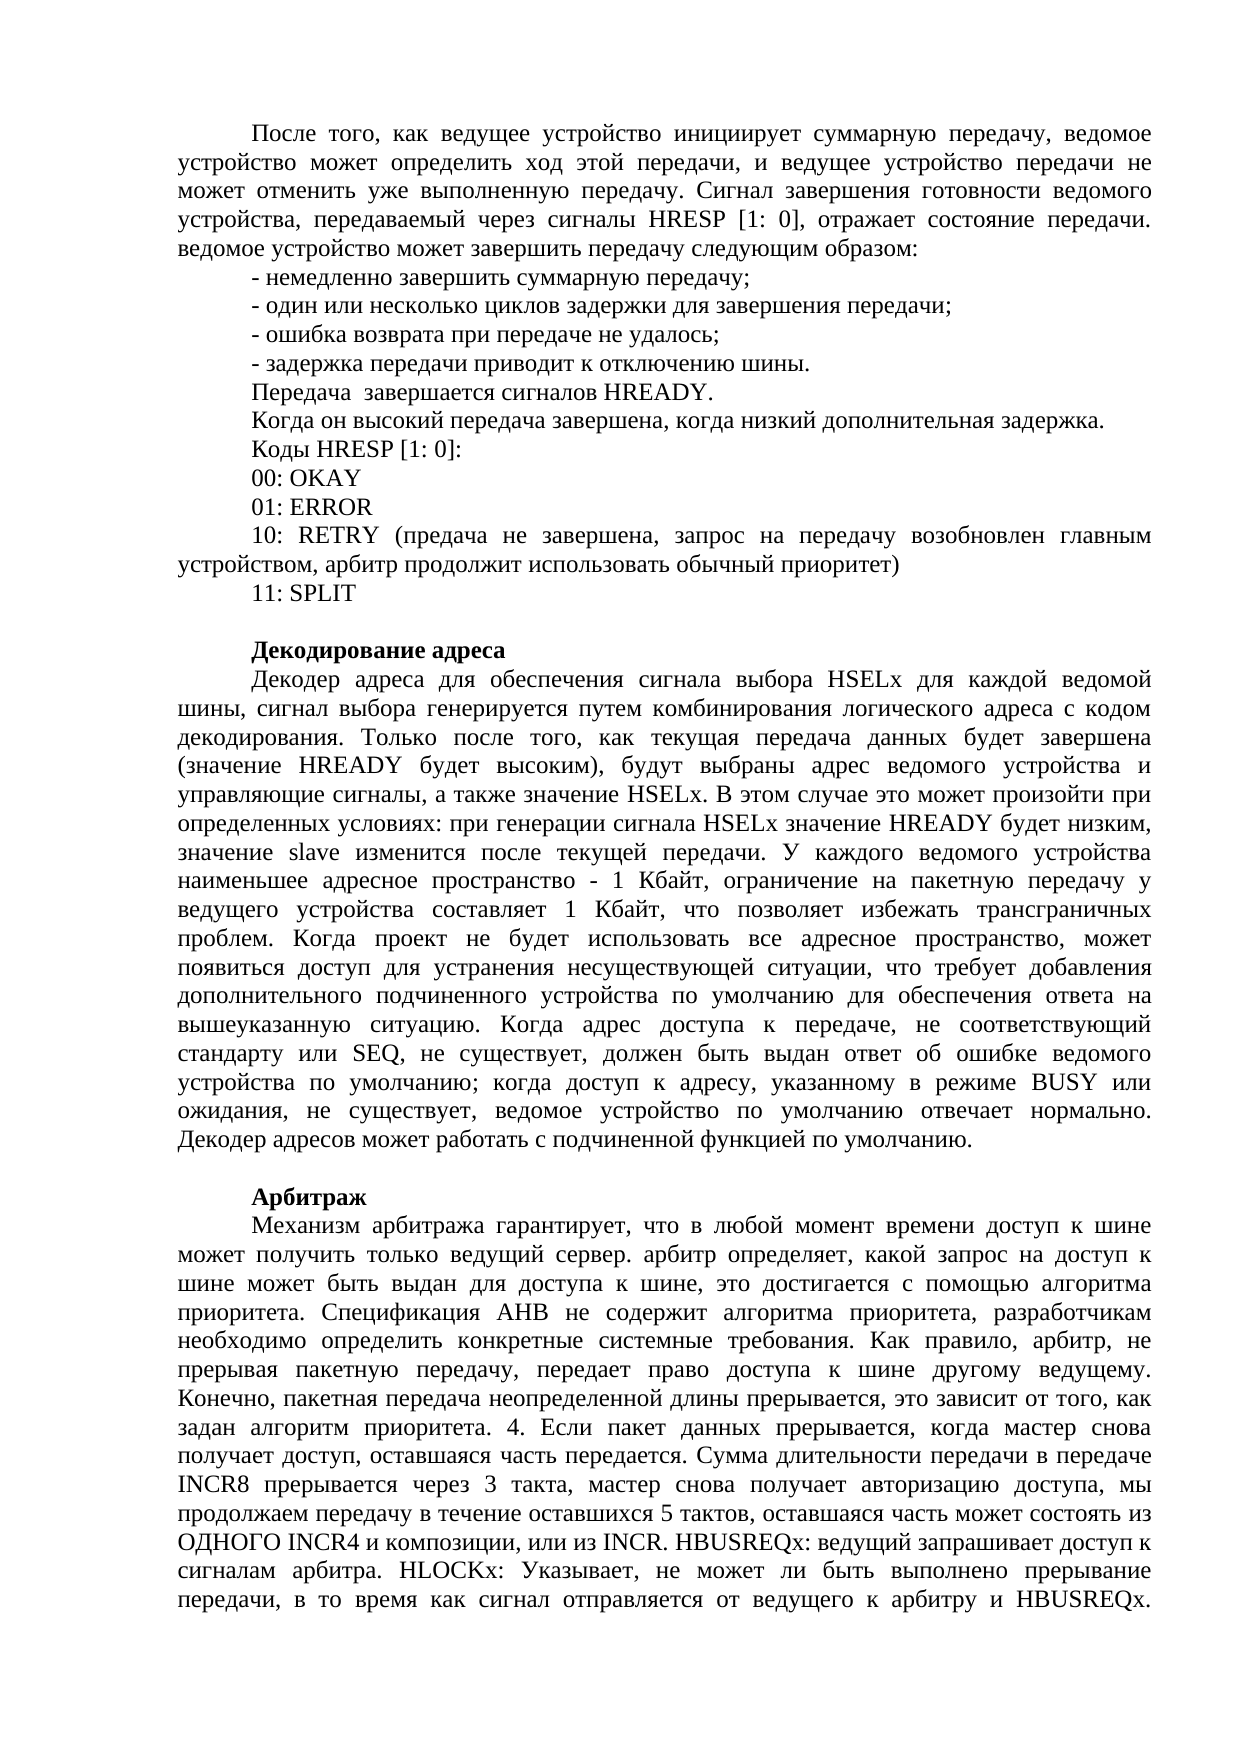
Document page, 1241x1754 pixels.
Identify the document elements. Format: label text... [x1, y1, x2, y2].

text 11: SPLIT [177, 578, 1152, 607]
text - один или несколько циклов задержки для завершения передачи; [177, 291, 1152, 319]
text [177, 1211, 1152, 1613]
text Коды HRESP [1: 0]: [177, 434, 1152, 463]
text Передача завершается сигналов HREADY. [177, 377, 1152, 406]
text После того, как ведущее устройство инициирует суммарную передачу, ведомое устройство может определить ход этой передачи, и ведущее устройство передачи не может отменить уже выполненную передачу. Сигнал завершения готовности ведомого устройства, передаваемый через сигналы HRESP [1: 0], отражает состояние передачи. ведомое устройство может завершить передачу следующим образом: [177, 118, 1152, 262]
text 10: RETRY (предача не завершена, запрос на передачу возобновлен главным устройством, арбитр продолжит использовать обычный приоритет) [177, 521, 1152, 578]
text Когда он высокий передача завершена, когда низкий дополнительная задержка. [177, 406, 1152, 434]
text - ошибка возврата при передаче не удалось; [177, 319, 1152, 348]
text - задержка передачи приводит к отключению шины. [177, 348, 1152, 377]
text Декодирование адреса [177, 636, 1152, 664]
text Декодер адреса для обеспечения сигнала выбора HSELx для каждой ведомой шины, сигнал выбора генерируется путем комбинирования логического адреса с кодом декодирования. Только после того, как текущая передача данных будет завершена (значение HREADY будет высоким), будут выбраны адрес ведомого устройства и управляющие сигналы, а также значение HSELx. В этом случае это может произойти при определенных условиях: при генерации сигнала HSELx значение HREADY будет низким, значение slave изменится после текущей передачи. У каждого ведомого устройства наименьшее адресное пространство - 1 Кбайт, ограничение на пакетную передачу у ведущего устройства составляет 1 Кбайт, что позволяет избежать трансграничных проблем. Когда проект не будет использовать все адресное пространство, может появиться доступ для устранения несуществующей ситуации, что требует добавления дополнительного подчиненного устройства по умолчанию для обеспечения ответа на вышеуказанную ситуацию. Когда адрес доступа к передаче, не соответствующий стандарту или SEQ, не существует, должен быть выдан ответ об ошибке ведомого устройства по умолчанию; когда доступ к адресу, указанному в режиме BUSY или ожидания, не существует, ведомое устройство по умолчанию отвечает нормально. Декодер адресов может работать с подчиненной функцией по умолчанию. [177, 664, 1152, 1153]
text 01: ERROR [177, 492, 1152, 521]
text 00: OKAY [177, 463, 1152, 492]
text Арбитраж [177, 1182, 1152, 1211]
text - немедленно завершить суммарную передачу; [177, 262, 1152, 291]
